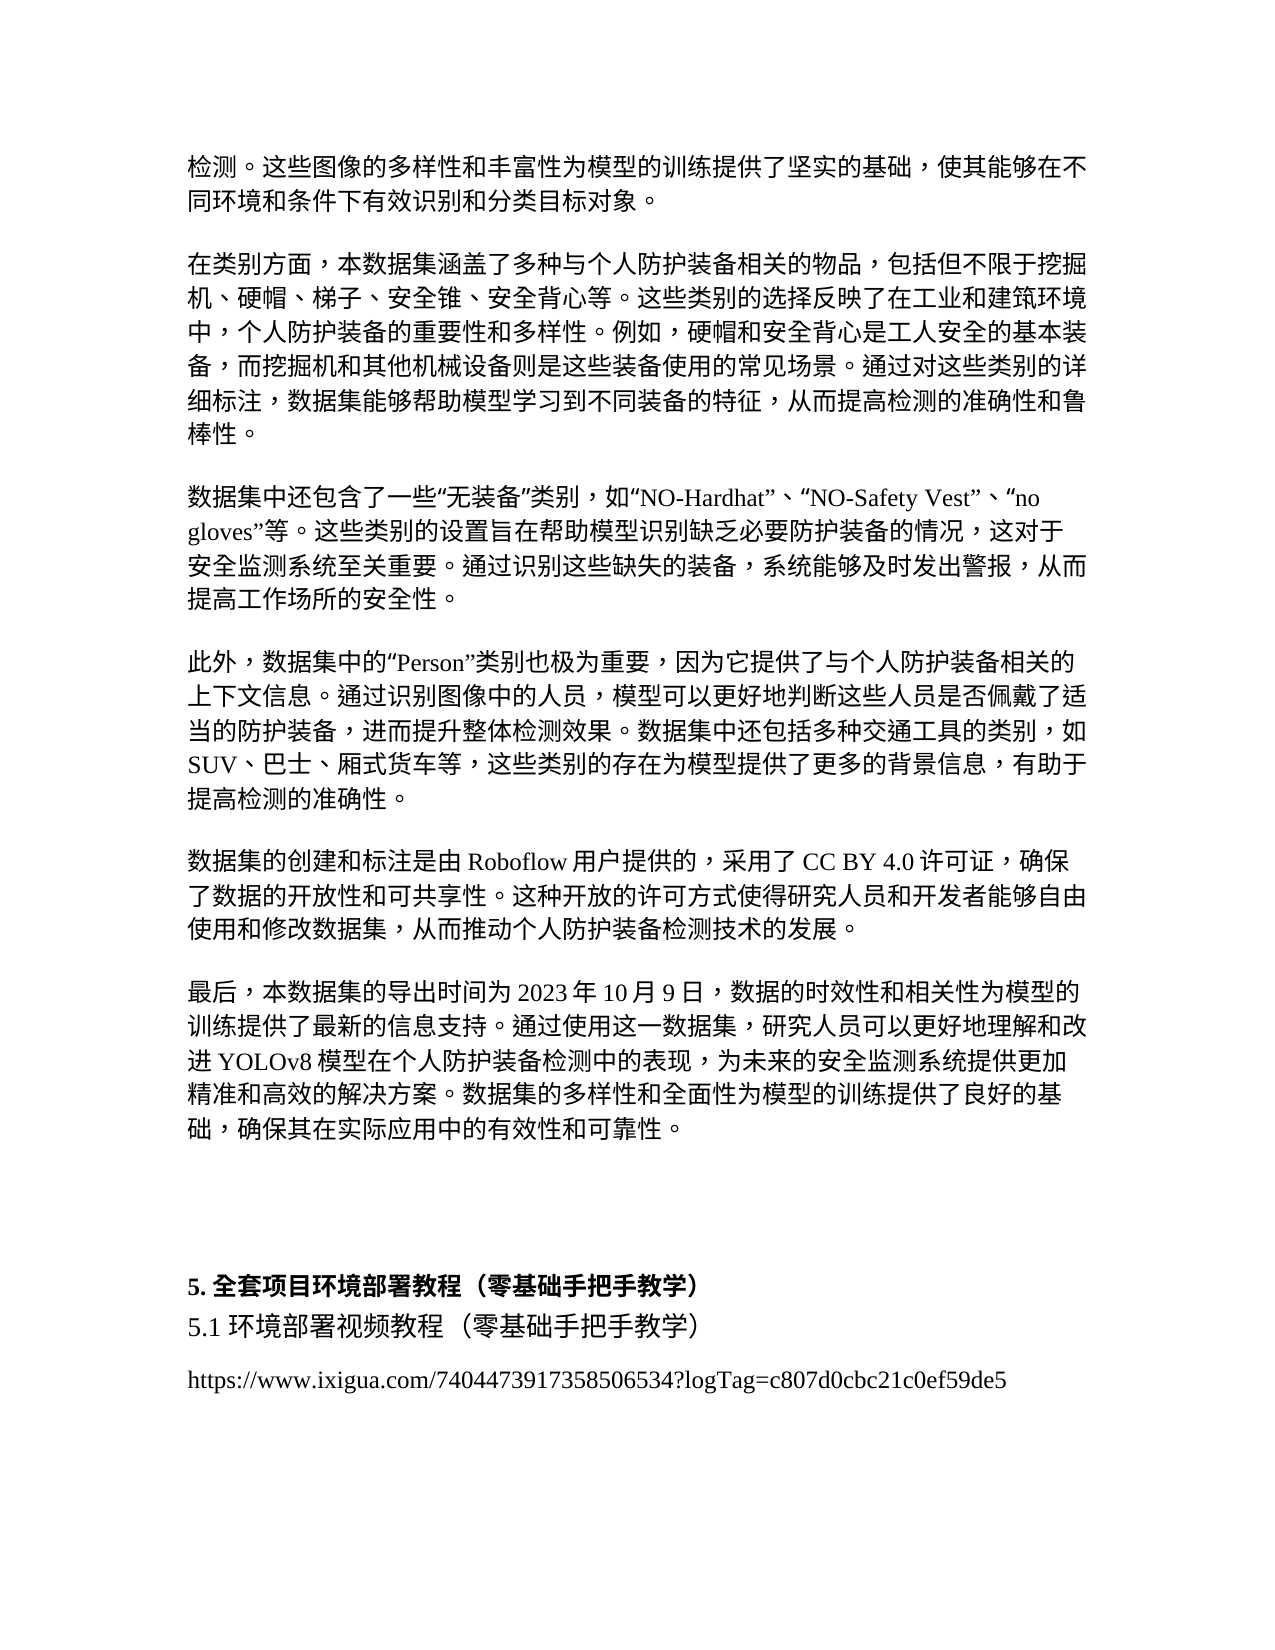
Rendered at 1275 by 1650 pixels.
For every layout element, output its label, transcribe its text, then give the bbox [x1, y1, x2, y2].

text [187, 150, 1087, 1145]
text 5.1 环境部署视频教程（零基础手把手教学） [187, 1307, 1087, 1344]
subtitle 5. 全套项目环境部署教程（零基础手把手教学） [187, 1268, 1087, 1302]
text https://www.ixigua.com/7404473917358506534?logTag=c807d0cbc21c0ef59de5 [187, 1365, 1087, 1394]
